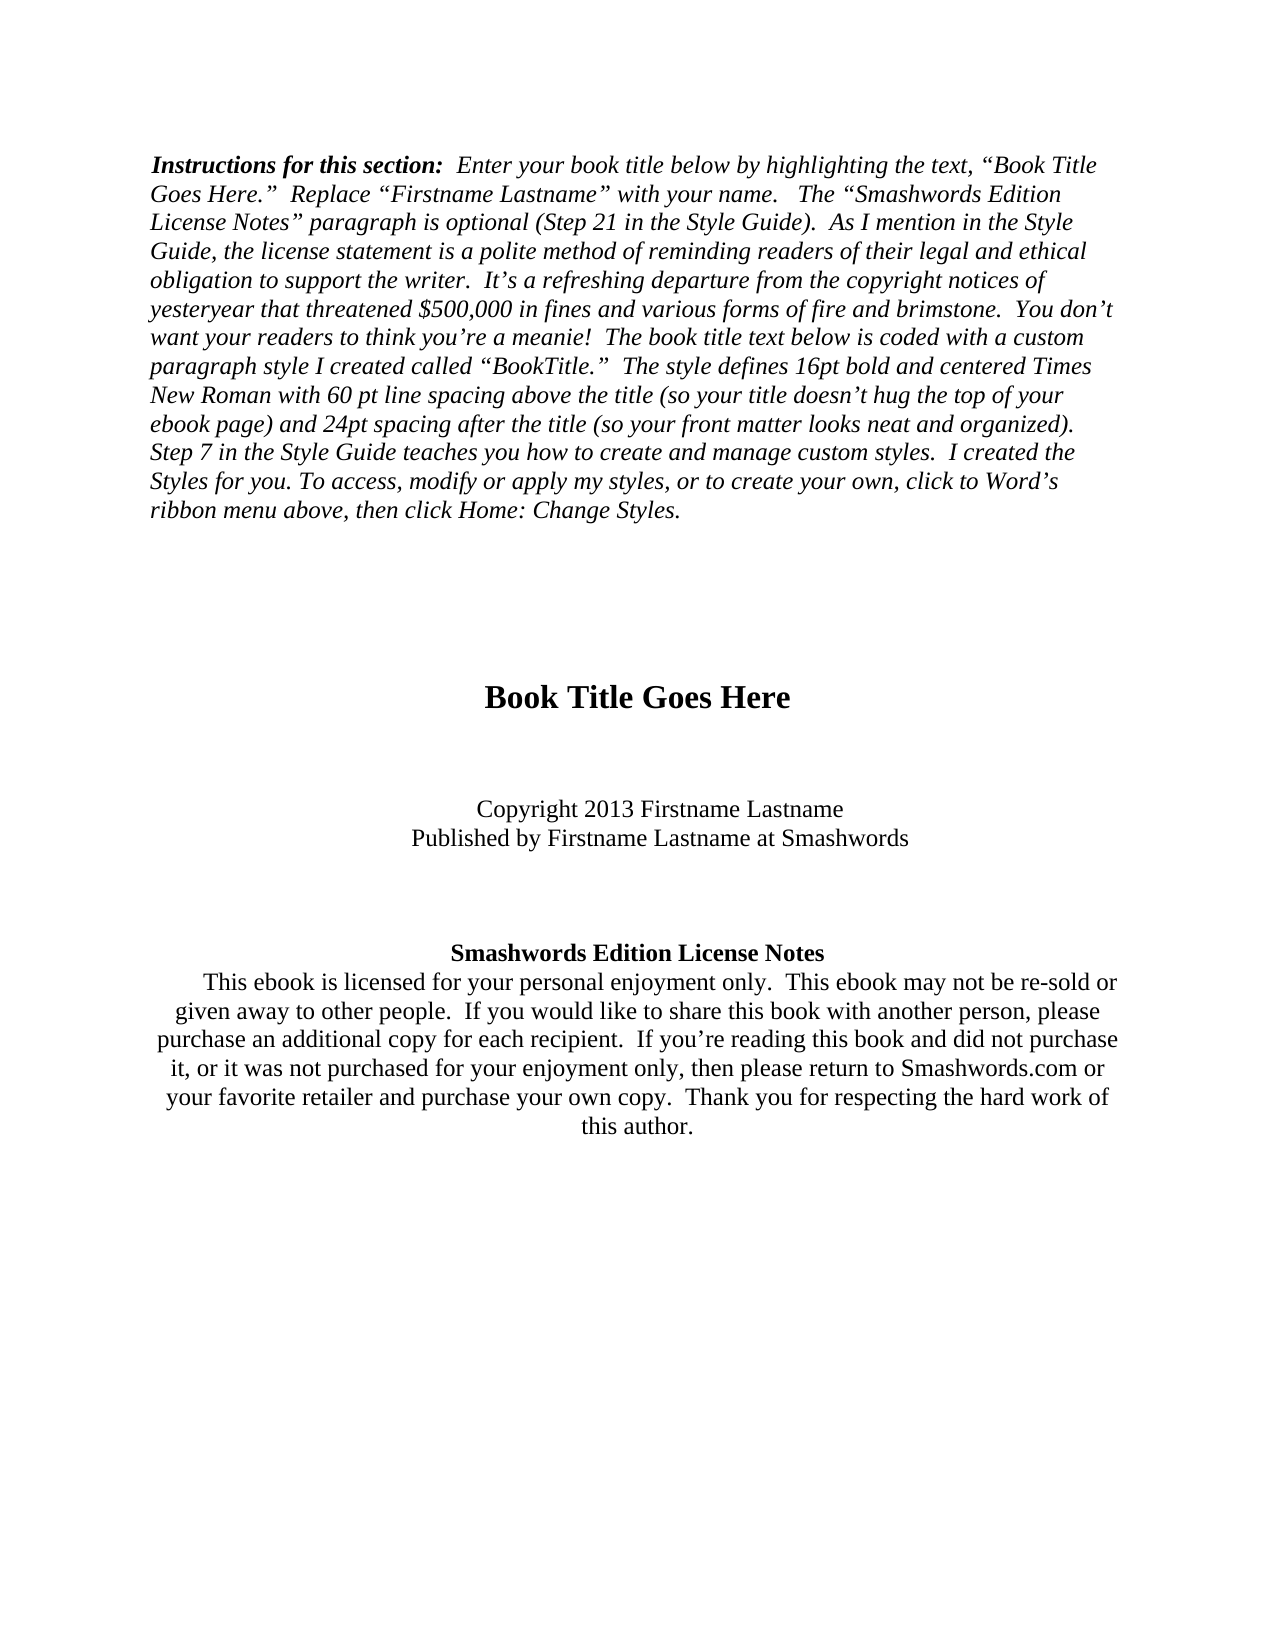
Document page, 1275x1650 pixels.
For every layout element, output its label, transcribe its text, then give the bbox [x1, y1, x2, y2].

text This ebook is licensed for your personal enjoyment only. This ebook may not be re-sold or given away to other people. If you would like to share this book with another person, please purchase an additional copy for each recipient. If you’re reading this book and did not purchase it, or it was not purchased for your enjoyment only, then please return to Smashwords.com or your favorite retailer and purchase your own copy. Thank you for respecting the hard work of this author. [150, 967, 1125, 1139]
text Copyright 2013 Firstname Lastname [150, 794, 1125, 823]
text Instructions for this section: Enter your book title below by highlighting the text, “Book Title Goes Here.” Replace “Firstname Lastname” with your name. The “Smashwords Edition License Notes” paragraph is optional (Step 21 in the Style Guide). As I mention in the Style Guide, the license statement is a polite method of reminding readers of their legal and ethical obligation to support the writer. It’s a refreshing departure from the copyright notices of yesteryear that threatened $500,000 in fines and various forms of fire and brimstone. You don’t want your readers to think you’re a meanie! The book title text below is coded with a custom paragraph style I created called “BookTitle.” The style defines 16pt bold and centered Times New Roman with 60 pt line spacing above the title (so your title doesn’t hug the top of your ebook page) and 24pt spacing after the title (so your front matter looks neat and organized). Step 7 in the Style Guide teaches you how to create and manage custom styles. I created the Styles for you. To access, modify or apply my styles, or to create your own, click to Word’s ribbon menu above, then click Home: Change Styles. [150, 150, 1125, 524]
title Book Title Goes Here [150, 677, 1125, 716]
text Published by Firstname Lastname at Smashwords [150, 823, 1125, 852]
text Smashwords Edition License Notes [150, 938, 1125, 967]
